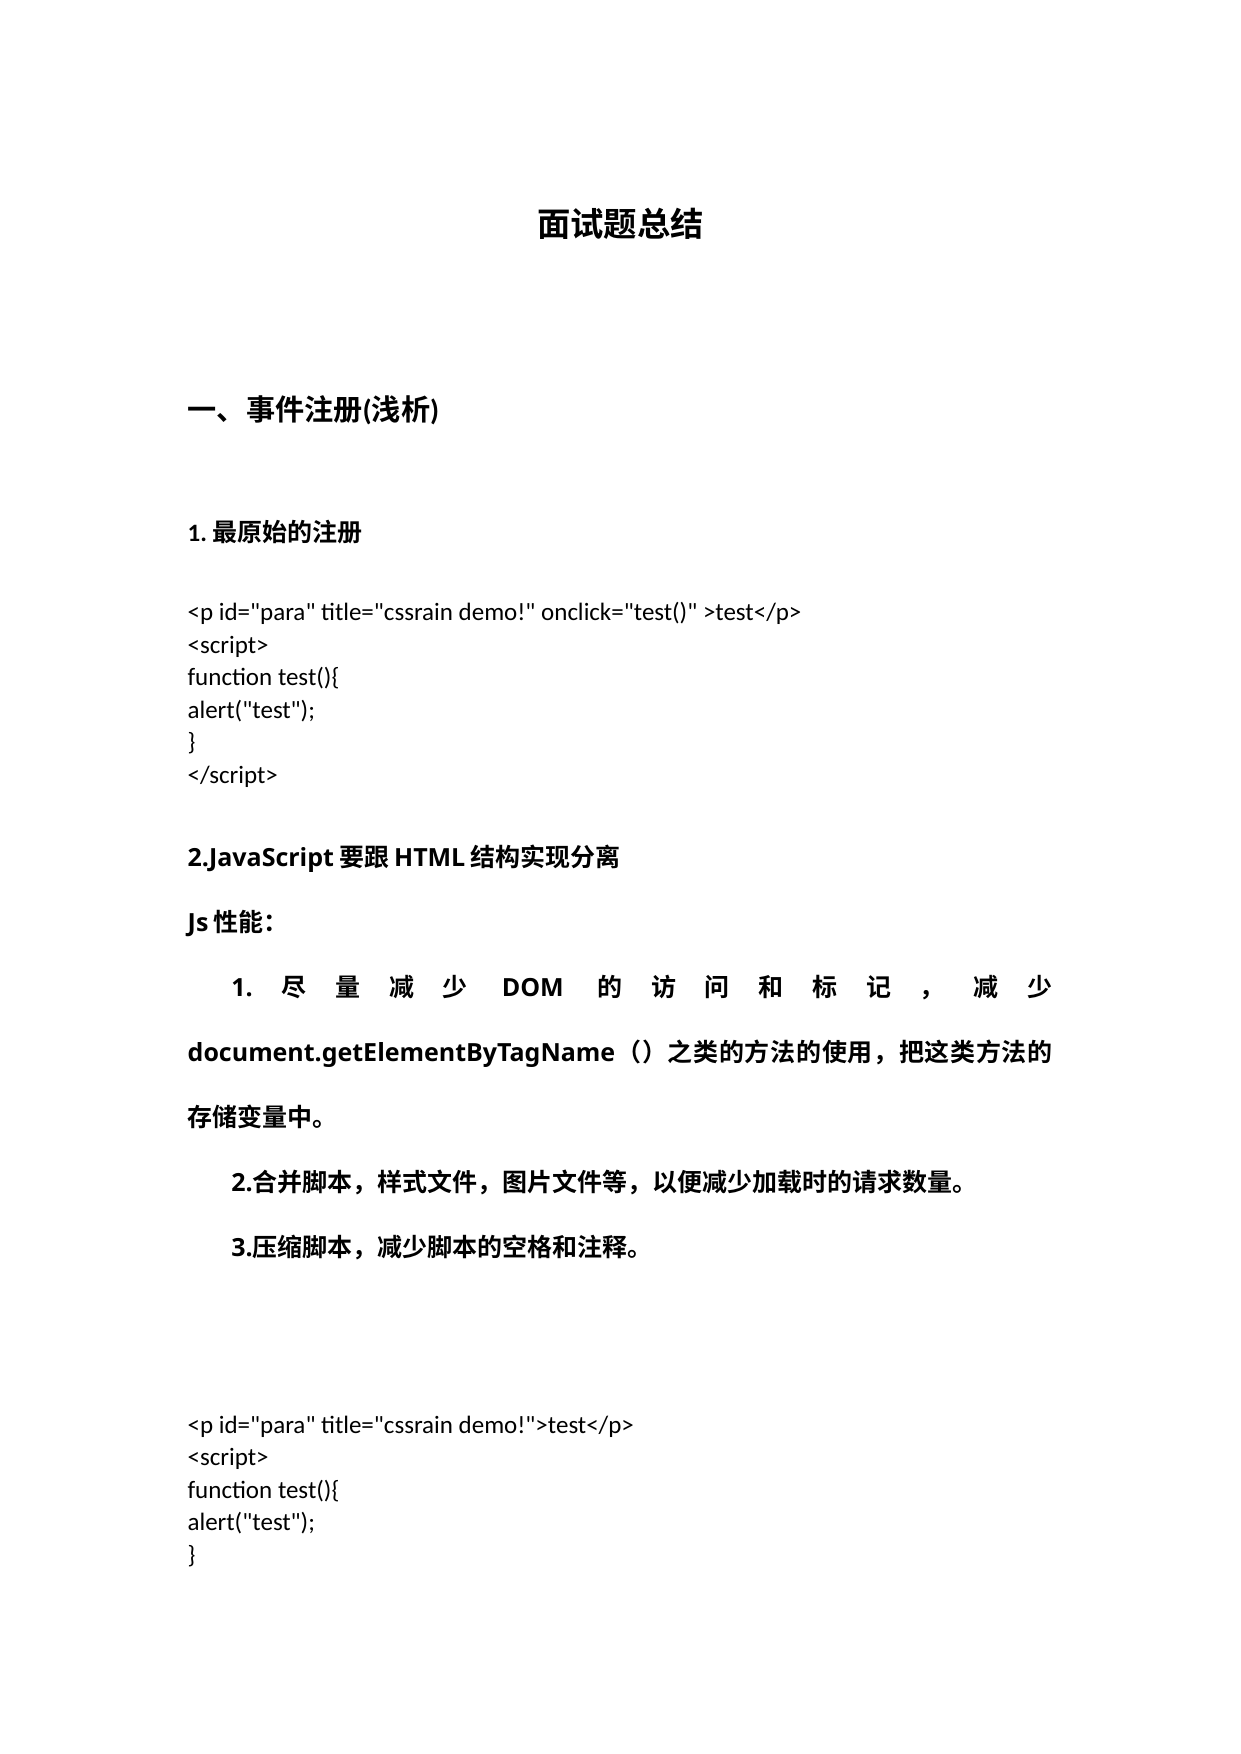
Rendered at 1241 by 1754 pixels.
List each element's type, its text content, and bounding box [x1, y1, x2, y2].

list } [187, 725, 1053, 758]
list } [187, 1538, 1053, 1570]
list alert("test"); [187, 693, 1053, 725]
subtitle 事件注册(浅析) [187, 375, 1053, 440]
list alert("test"); [187, 1505, 1053, 1538]
list <p id="para" title="cssrain demo!">test</p> [187, 1408, 1053, 1440]
list 1.尽量减少DOM的访问和标记，减少document.getElementByTagName（）之类的方法的使用，把这类方法的存储变量中。 [187, 953, 1053, 1148]
list function test(){ [187, 660, 1053, 693]
list <script> [187, 628, 1053, 660]
list </script> [187, 758, 1053, 790]
subtitle 面试题总结 [187, 189, 1053, 254]
list <p id="para" title="cssrain demo!" onclick="test()" >test</p> [187, 595, 1053, 628]
list Js性能： [187, 888, 1053, 953]
list 3.压缩脚本，减少脚本的空格和注释。 [187, 1213, 1053, 1278]
list 2.合并脚本，样式文件，图片文件等，以便减少加载时的请求数量。 [187, 1148, 1053, 1213]
list JavaScript要跟HTML结构实现分离 [187, 823, 1053, 888]
list <script> [187, 1440, 1053, 1473]
list 最原始的注册 [187, 498, 1053, 563]
list function test(){ [187, 1473, 1053, 1505]
